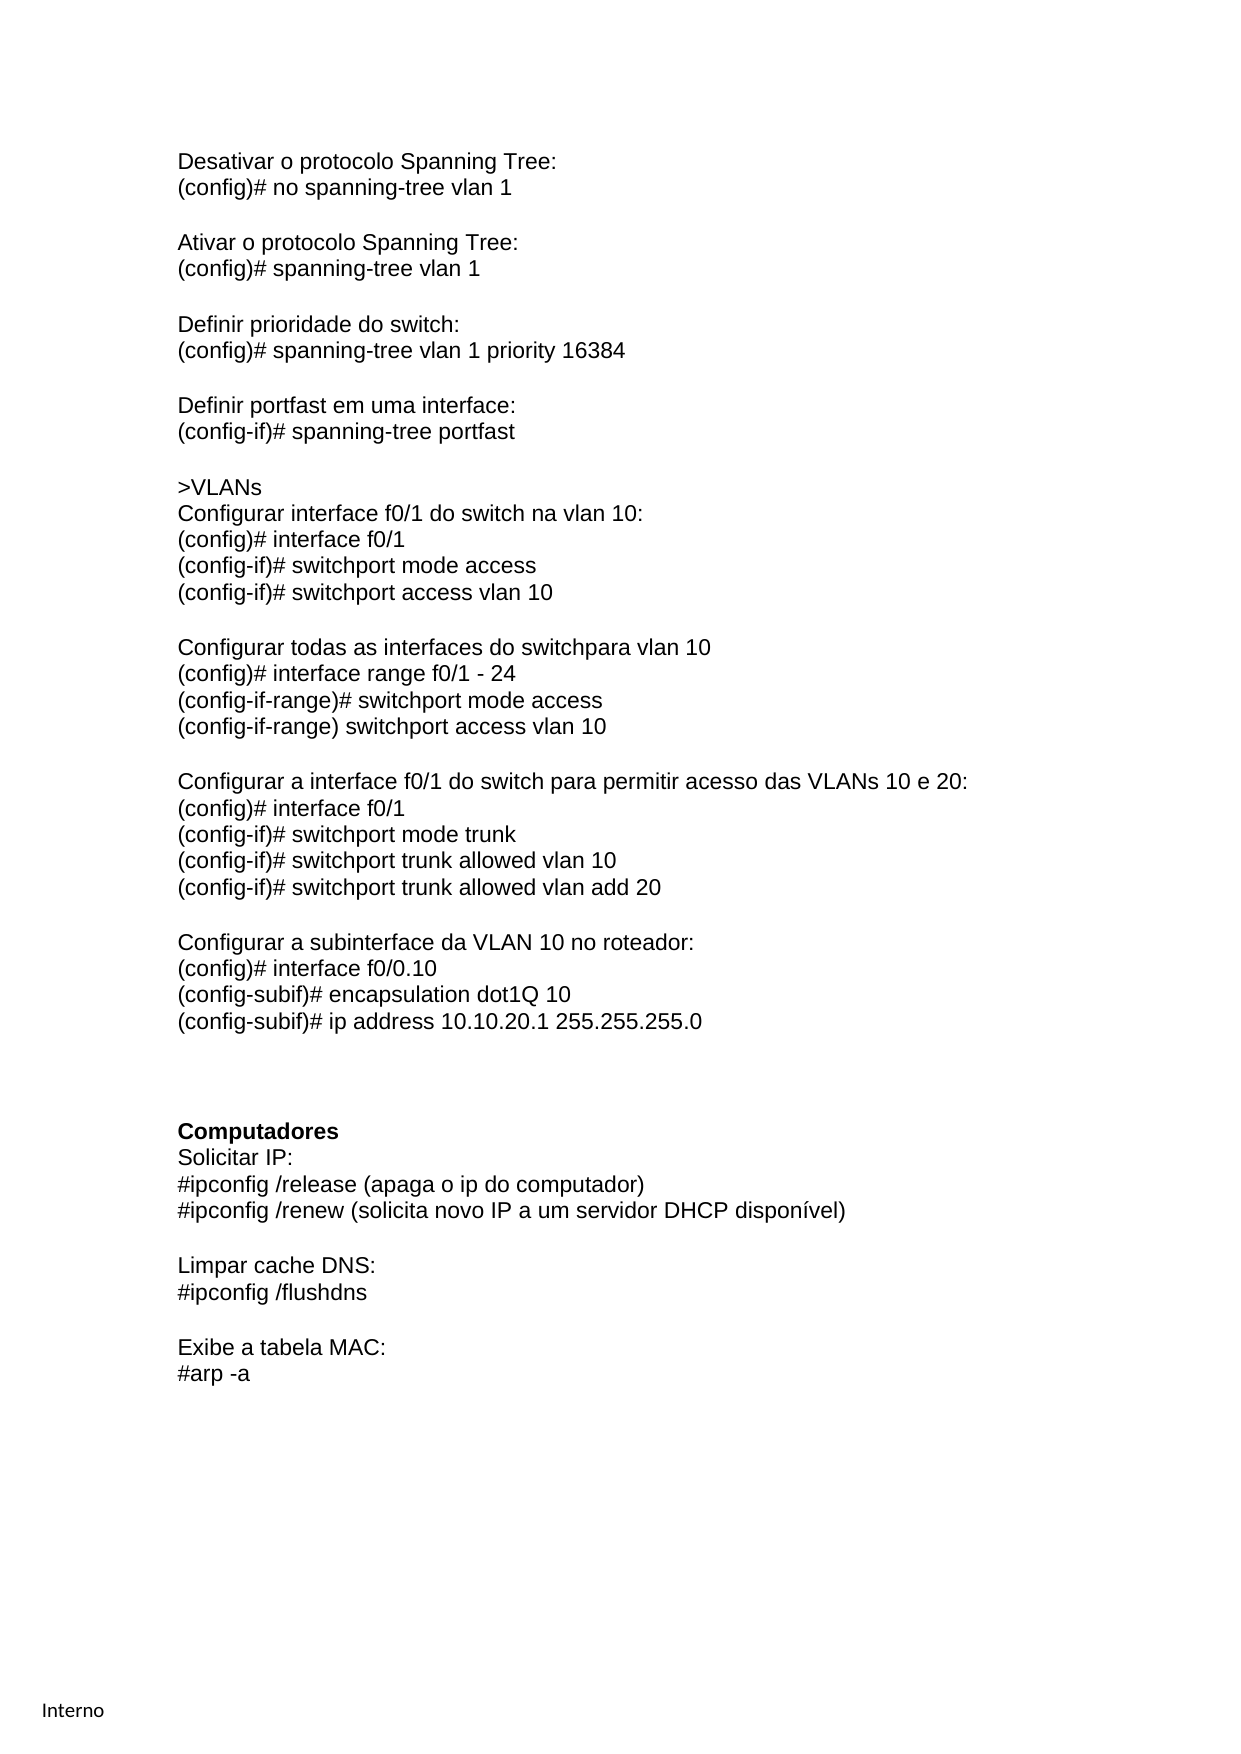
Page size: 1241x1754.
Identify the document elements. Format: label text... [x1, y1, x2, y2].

text (config-if)# switchport trunk allowed vlan add 20 [177, 873, 1063, 900]
text Exibe a tabela MAC: [177, 1333, 1063, 1360]
text (config-subif)# encapsulation dot1Q 10 [177, 981, 1063, 1008]
text (config-if)# switchport access vlan 10 [177, 579, 1063, 605]
text Computadores [177, 1118, 1063, 1144]
text (config)# spanning-tree vlan 1 [177, 255, 1063, 282]
text Ativar o protocolo Spanning Tree: [177, 229, 1063, 255]
text #arp -a [177, 1360, 1063, 1386]
text (config)# interface f0/1 [177, 794, 1063, 821]
text Desativar o protocolo Spanning Tree: [177, 148, 1063, 174]
text Solicitar IP: [177, 1144, 1063, 1171]
text Definir portfast em uma interface: [177, 392, 1063, 418]
text #ipconfig /renew (solicita novo IP a um servidor DHCP disponível) [177, 1197, 1063, 1223]
text (config)# no spanning-tree vlan 1 [177, 174, 1063, 200]
text (config-subif)# ip address 10.10.20.1 255.255.255.0 [177, 1008, 1063, 1034]
text Configurar interface f0/1 do switch na vlan 10: [177, 500, 1063, 526]
text Limpar cache DNS: [177, 1252, 1063, 1278]
text #ipconfig /flushdns [177, 1278, 1063, 1305]
text (config)# interface range f0/1 - 24 [177, 660, 1063, 687]
text Definir prioridade do switch: [177, 311, 1063, 337]
text (config)# interface f0/0.10 [177, 955, 1063, 981]
text (config)# spanning-tree vlan 1 priority 16384 [177, 337, 1063, 363]
text (config-if)# switchport mode trunk [177, 821, 1063, 847]
text (config-if-range)# switchport mode access [177, 687, 1063, 713]
text (config-if)# spanning-tree portfast [177, 418, 1063, 445]
text Configurar a interface f0/1 do switch para permitir acesso das VLANs 10 e 20: [177, 768, 1063, 794]
text Configurar a subinterface da VLAN 10 no roteador: [177, 929, 1063, 955]
text (config-if-range) switchport access vlan 10 [177, 713, 1063, 739]
text (config-if)# switchport trunk allowed vlan 10 [177, 847, 1063, 873]
text #ipconfig /release (apaga o ip do computador) [177, 1171, 1063, 1197]
text Configurar todas as interfaces do switchpara vlan 10 [177, 634, 1063, 660]
text (config-if)# switchport mode access [177, 552, 1063, 579]
text (config)# interface f0/1 [177, 526, 1063, 552]
text >VLANs [177, 473, 1063, 500]
